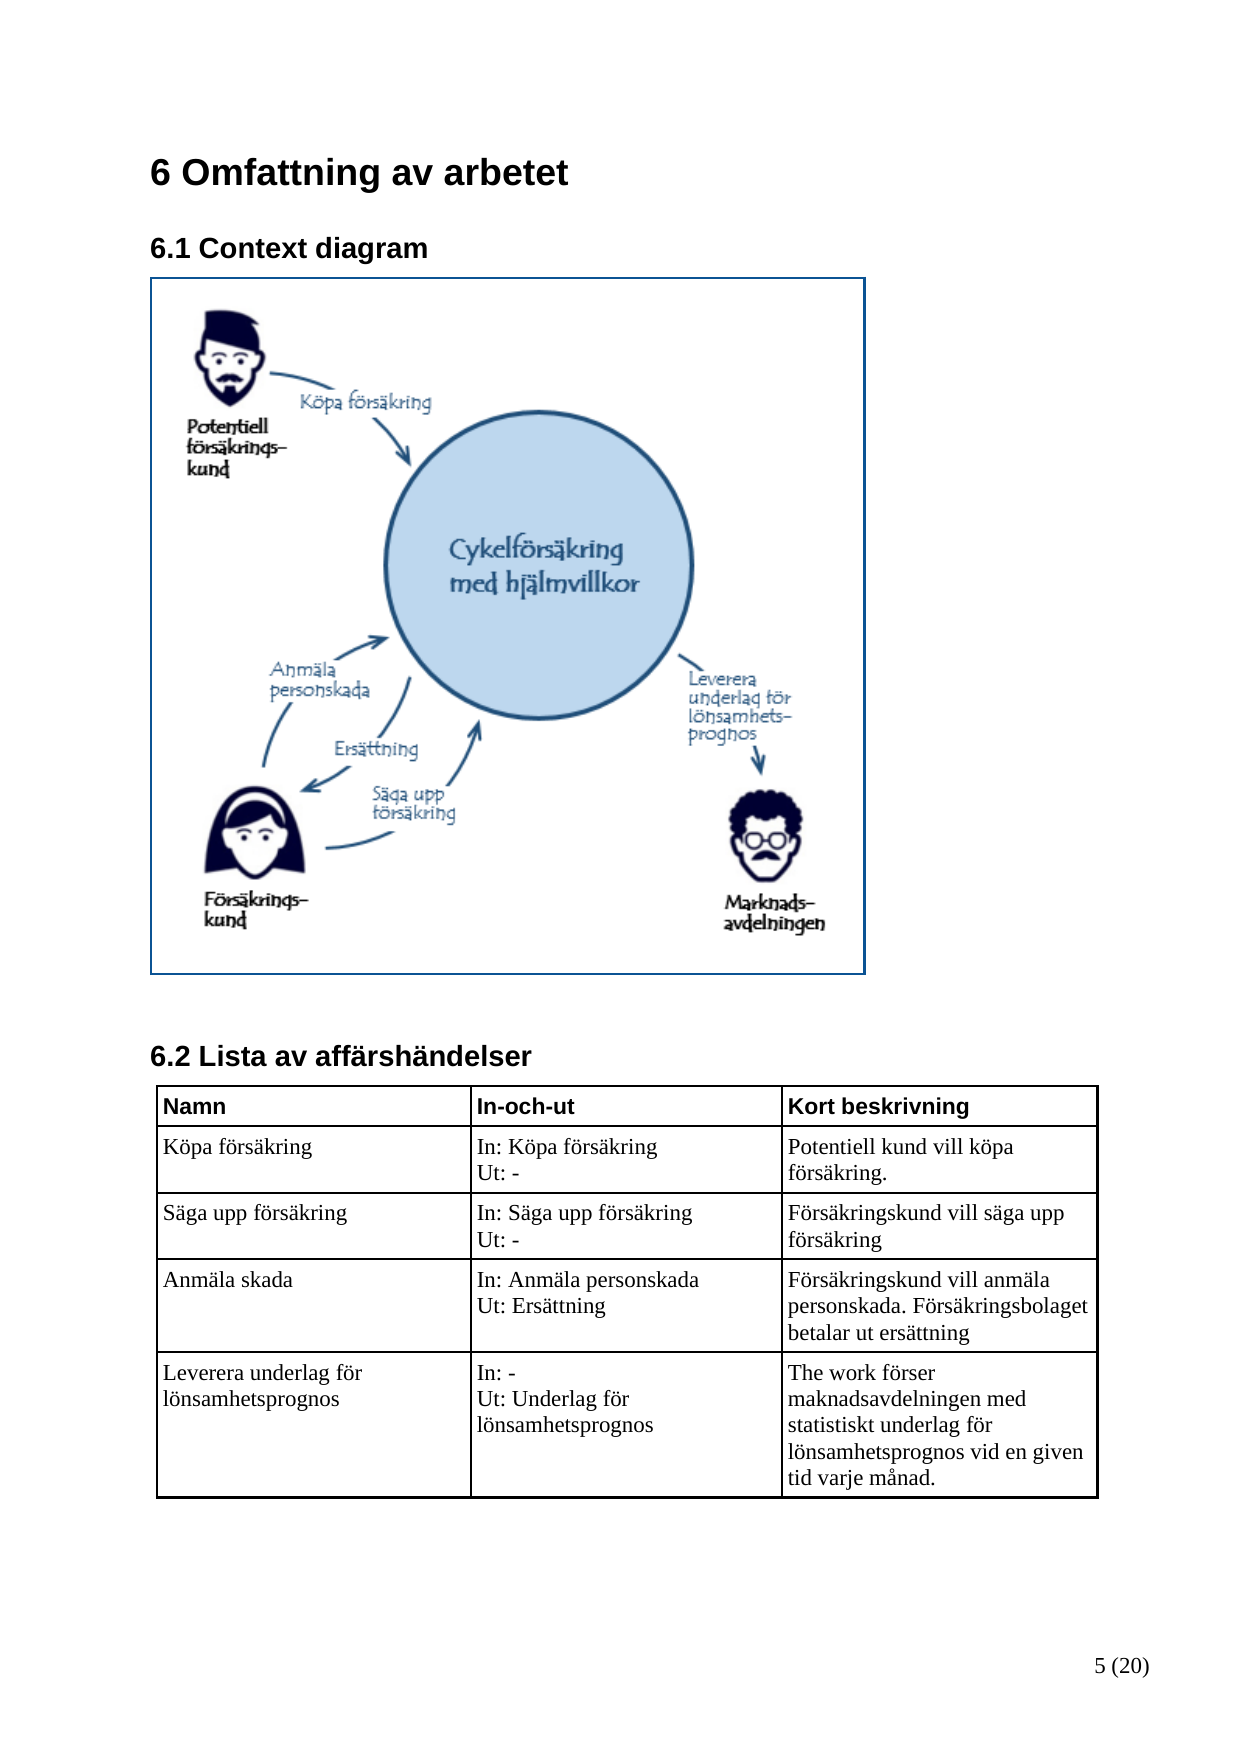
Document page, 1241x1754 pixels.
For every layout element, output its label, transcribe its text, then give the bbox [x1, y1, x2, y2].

table_cell Försäkringskund vill säga upp försäkring [783, 1194, 1096, 1258]
table_cell Leverera underlag för lönsamhetsprognos [158, 1353, 470, 1496]
table_cell Anmäla skada [158, 1260, 470, 1351]
subtitle 6.1 Context diagram [150, 231, 1090, 264]
table_header Kort beskrivning [783, 1087, 1096, 1125]
subtitle 6.2 Lista av affärshändelser [150, 1039, 1090, 1072]
table_cell Potentiell kund vill köpa försäkring. [783, 1127, 1096, 1192]
table_cell The work förser maknadsavdelningen med statistiskt underlag för lönsamhetsprognos vid en given tid varje månad. [783, 1353, 1096, 1496]
subtitle 6 Omfattning av arbetet [150, 150, 1090, 193]
table_cell In: Säga upp försäkring Ut: - [472, 1194, 781, 1258]
table_cell Säga upp försäkring [158, 1194, 470, 1258]
table_cell In: - Ut: Underlag för lönsamhetsprognos [472, 1353, 781, 1496]
table_header In-och-ut [472, 1087, 781, 1125]
picture [152, 279, 863, 973]
table_cell Köpa försäkring [158, 1127, 470, 1192]
table_cell In: Köpa försäkring Ut: - [472, 1127, 781, 1192]
table_cell In: Anmäla personskada Ut: Ersättning [472, 1260, 781, 1351]
table_cell Försäkringskund vill anmäla personskada. Försäkringsbolaget betalar ut ersättning [783, 1260, 1096, 1351]
table_header Namn [158, 1087, 470, 1125]
